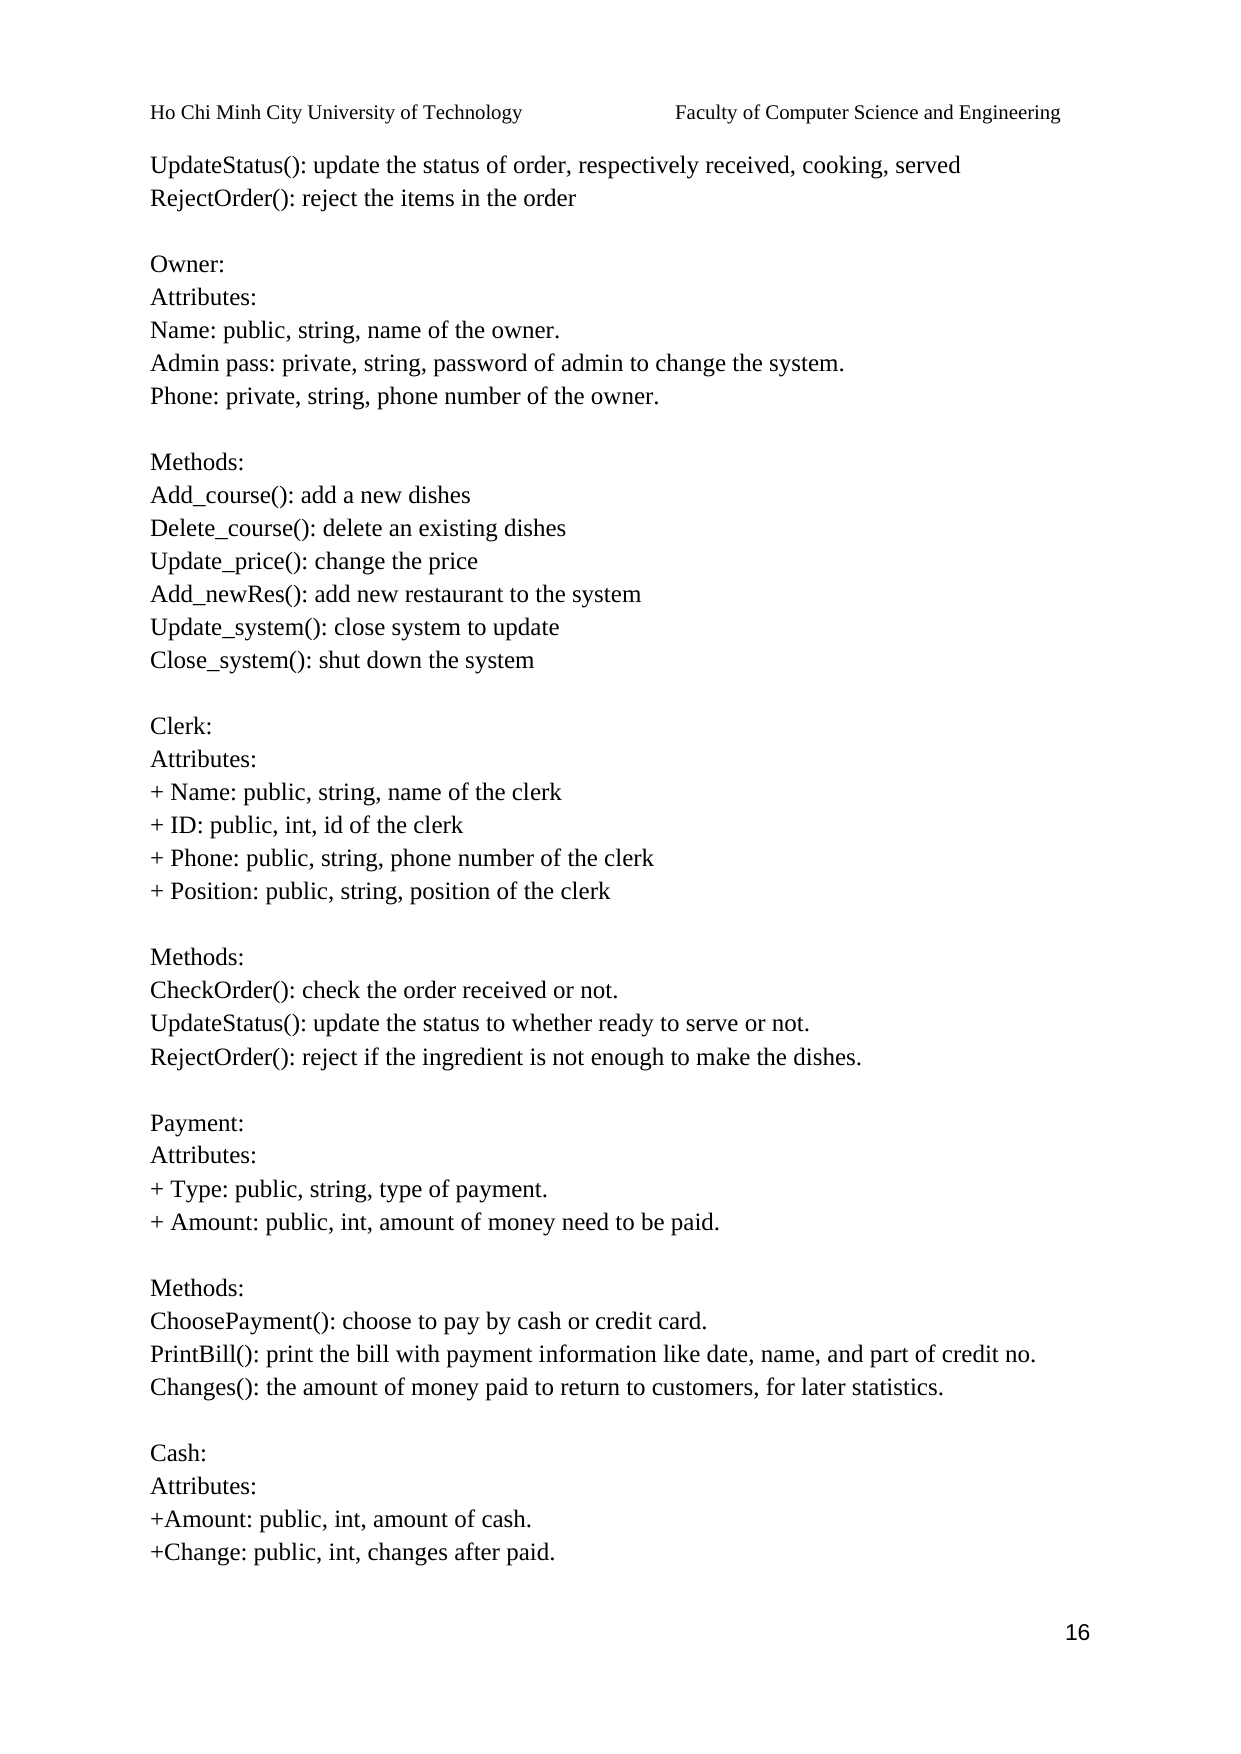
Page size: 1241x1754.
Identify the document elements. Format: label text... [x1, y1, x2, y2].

text Phone: private, string, phone number of the owner. [150, 381, 1090, 410]
text Clerk: [150, 711, 1090, 740]
text Changes(): the amount of money paid to return to customers, for later statistics. [150, 1372, 1090, 1401]
text Cash: [150, 1438, 1090, 1467]
text Methods: [150, 1273, 1090, 1301]
text Update_system(): close system to update [150, 612, 1090, 641]
text + Position: public, string, position of the clerk [150, 876, 1090, 905]
text + Name: public, string, name of the clerk [150, 777, 1090, 806]
text Admin pass: private, string, password of admin to change the system. [150, 348, 1090, 377]
text +Change: public, int, changes after paid. [150, 1537, 1090, 1566]
text CheckOrder(): check the order received or not. [150, 976, 1090, 1004]
text + Amount: public, int, amount of money need to be paid. [150, 1207, 1090, 1235]
text + Phone: public, string, phone number of the clerk [150, 843, 1090, 872]
text Update_price(): change the price [150, 546, 1090, 575]
text PrintBill(): print the bill with payment information like date, name, and part of credit no. [150, 1339, 1090, 1367]
text +Amount: public, int, amount of cash. [150, 1504, 1090, 1533]
text Methods: [150, 447, 1090, 476]
text Add_course(): add a new dishes [150, 480, 1090, 509]
text RejectOrder(): reject if the ingredient is not enough to make the dishes. [150, 1042, 1090, 1070]
text ChoosePayment(): choose to pay by cash or credit card. [150, 1306, 1090, 1334]
text Add_newRes(): add new restaurant to the system [150, 579, 1090, 608]
text RejectOrder(): reject the items in the order [150, 183, 1090, 212]
text Name: public, string, name of the owner. [150, 315, 1090, 344]
text Payment: [150, 1108, 1090, 1136]
text Owner: [150, 249, 1090, 278]
text Attributes: [150, 282, 1090, 311]
text Attributes: [150, 1471, 1090, 1499]
text + Type: public, string, type of payment. [150, 1174, 1090, 1202]
text Attributes: [150, 1141, 1090, 1169]
text Methods: [150, 942, 1090, 971]
text Delete_course(): delete an existing dishes [150, 513, 1090, 542]
text + ID: public, int, id of the clerk [150, 810, 1090, 839]
text UpdateStatus(): update the status to whether ready to serve or not. [150, 1008, 1090, 1037]
text Attributes: [150, 744, 1090, 773]
text Close_system(): shut down the system [150, 645, 1090, 674]
text UpdateStatus(): update the status of order, respectively received, cooking, served [150, 150, 1090, 179]
